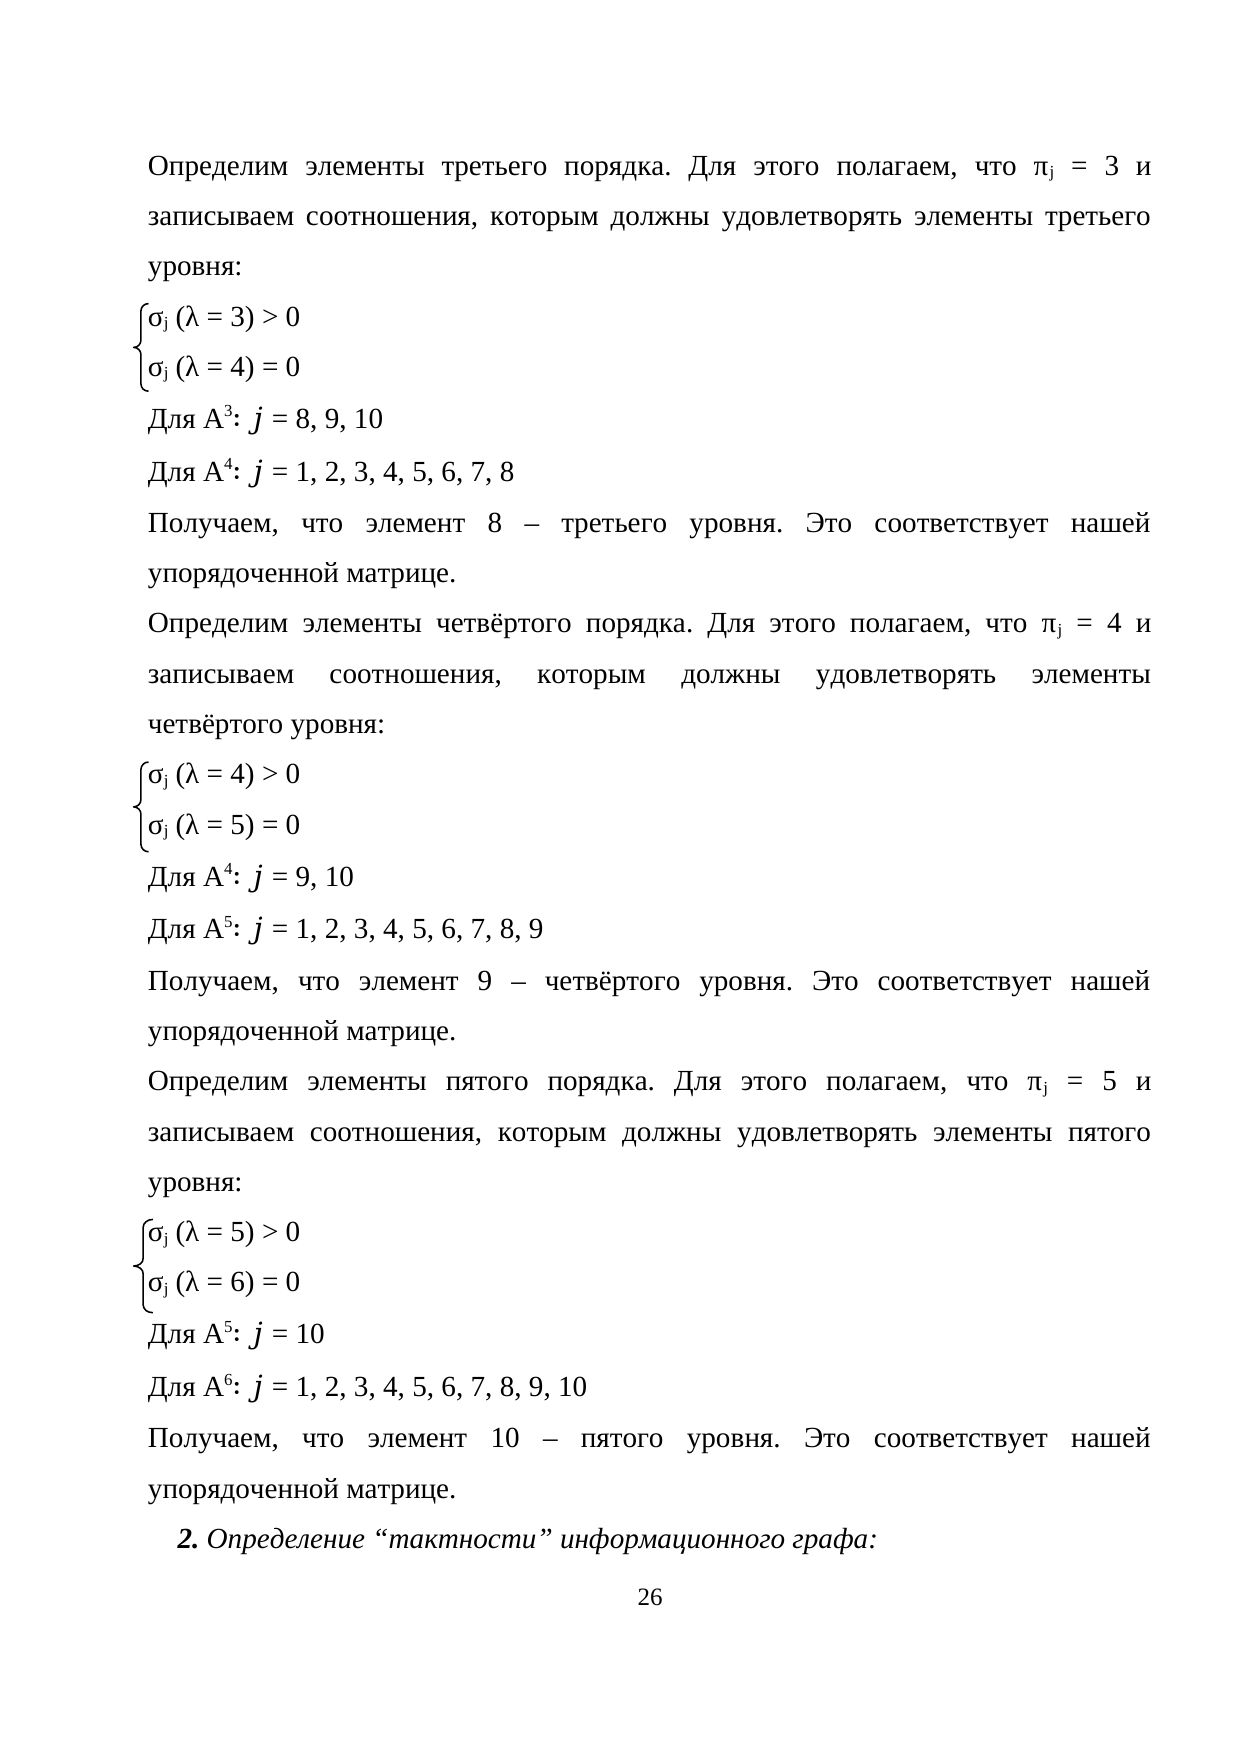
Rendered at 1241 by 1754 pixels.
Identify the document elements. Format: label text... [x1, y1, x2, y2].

text σj (λ = 4) = 0 [148, 349, 1152, 382]
text σj (λ = 6) = 0 [148, 1264, 1152, 1298]
text Для А4∶ 𝑗 = 1, 2, 3, 4, 5, 6, 7, 8 [148, 452, 1152, 487]
text σj (λ = 5) > 0 [148, 1214, 1152, 1248]
text Получаем, что элемент 9 – четвёртого уровня. Это соответствует нашей упорядоченной матрице. [148, 963, 1152, 1047]
text Для А6∶ 𝑗 = 1, 2, 3, 4, 5, 6, 7, 8, 9, 10 [148, 1368, 1152, 1403]
list Определение “тактности” информационного графа: [177, 1521, 1152, 1555]
text Для А5∶ 𝑗 = 1, 2, 3, 4, 5, 6, 7, 8, 9 [148, 910, 1152, 945]
text Определим элементы пятого порядка. Для этого полагаем, что πj = 5 и записываем соотношения, которым должны удовлетворять элементы пятого уровня: [148, 1063, 1152, 1197]
text Определим элементы третьего порядка. Для этого полагаем, что πj = 3 и записываем соотношения, которым должны удовлетворять элементы третьего уровня: [148, 148, 1152, 282]
text Для А3∶ 𝑗 = 8, 9, 10 [148, 399, 1152, 434]
text Получаем, что элемент 8 – третьего уровня. Это соответствует нашей упорядоченной матрице. [148, 505, 1152, 589]
text σj (λ = 3) > 0 [148, 299, 1152, 332]
text σj (λ = 4) > 0 [148, 756, 1152, 790]
text Определим элементы четвёртого порядка. Для этого полагаем, что πj = 4 и записываем соотношения, которым должны удовлетворять элементы четвёртого уровня: [148, 606, 1152, 740]
text Для А5∶ 𝑗 = 10 [148, 1315, 1152, 1350]
text Получаем, что элемент 10 – пятого уровня. Это соответствует нашей упорядоченной матрице. [148, 1421, 1152, 1504]
text σj (λ = 5) = 0 [148, 807, 1152, 840]
text Для А4∶ 𝑗 = 9, 10 [148, 857, 1152, 892]
